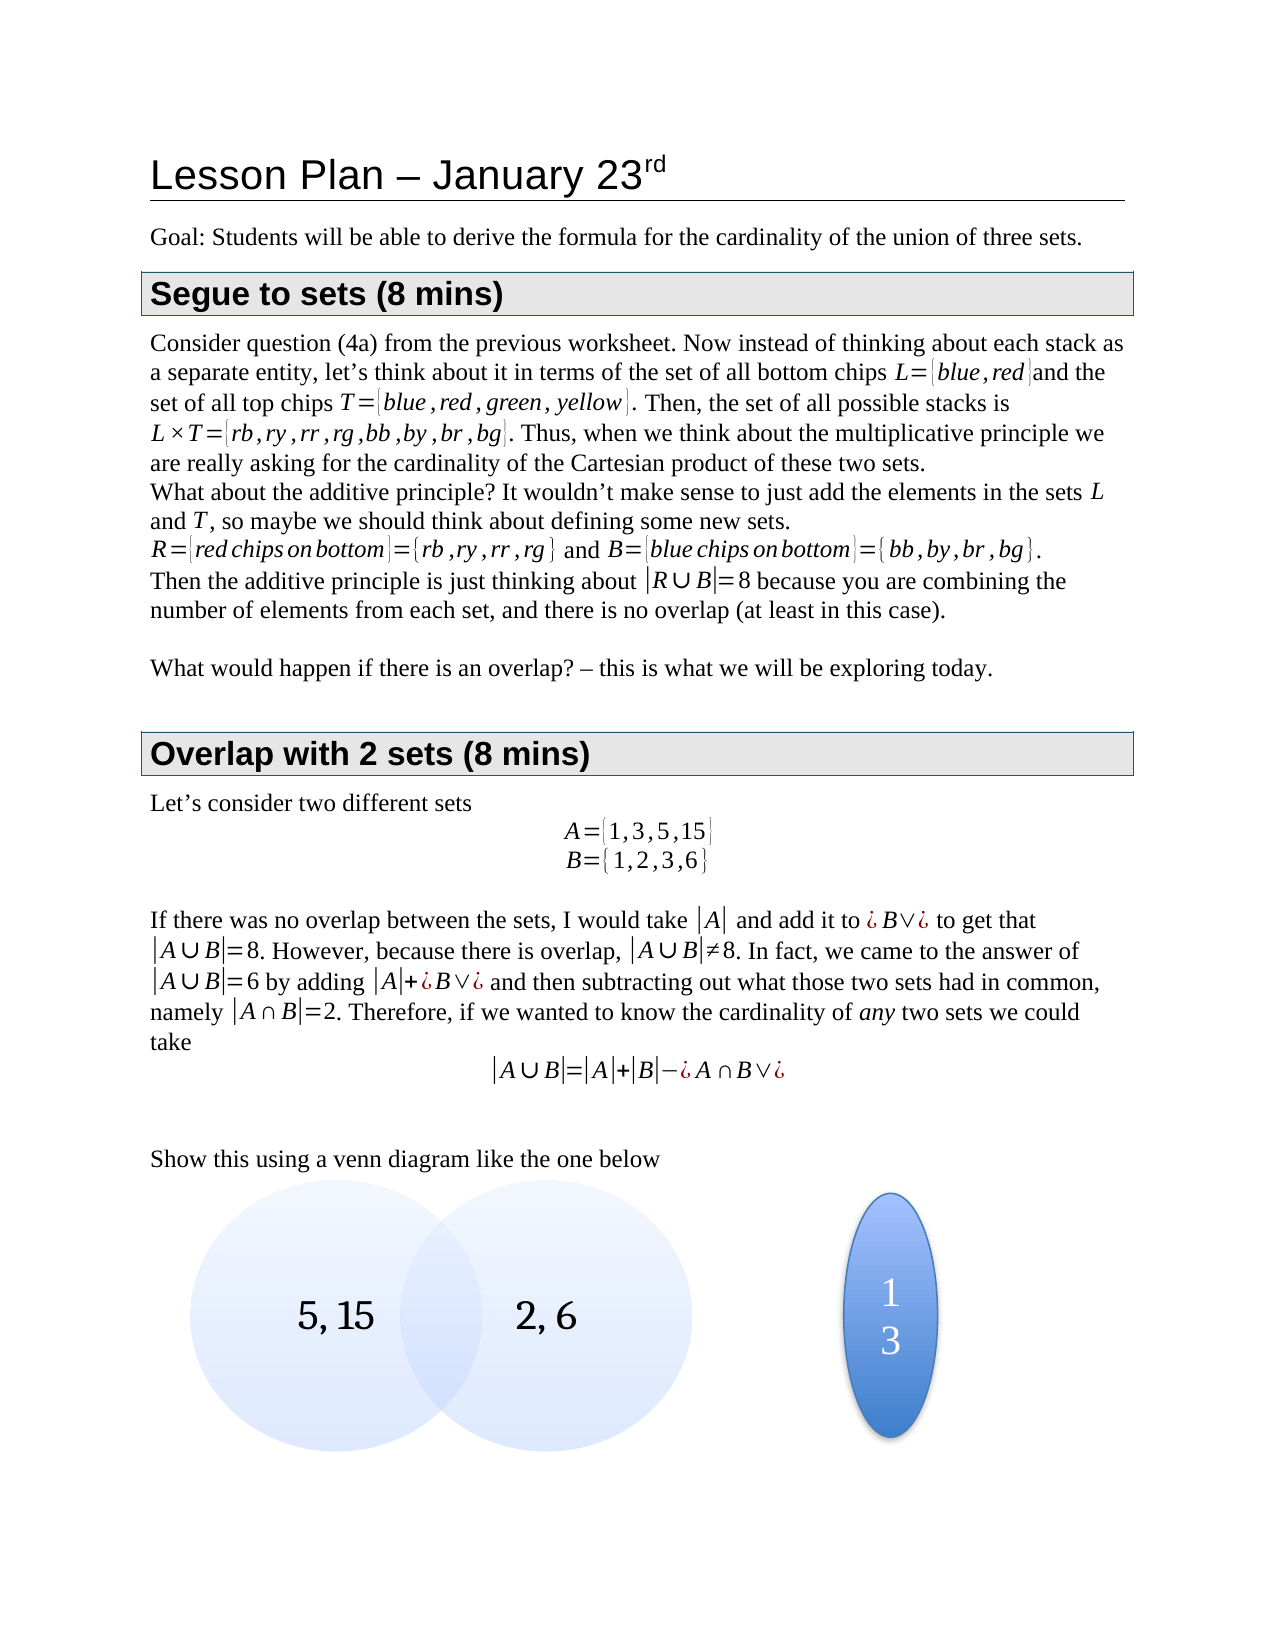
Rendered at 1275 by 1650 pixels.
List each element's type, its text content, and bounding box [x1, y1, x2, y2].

text Consider question (4a) from the previous worksheet. Now instead of thinking about each stack as a separate entity, let’s think about it in terms of the set of all bottom chips and the set of all top chips Then, the set of all possible stacks is . Thus, when we think about the multiplicative principle we are really asking for the cardinality of the Cartesian product of these two sets. [150, 328, 1125, 477]
text If there was no overlap between the sets, I would take and add it to to get that . However, because there is overlap, . In fact, we came to the answer of by adding and then subtracting out what those two sets had in common, namely . Therefore, if we wanted to know the cardinality of any two sets we could take [150, 905, 1125, 1056]
title Lesson Plan – January 23rd [150, 150, 1125, 200]
text and . [150, 534, 1125, 565]
text Goal: Students will be able to derive the formula for the cardinality of the union of three sets. [150, 222, 1125, 251]
text What about the additive principle? It wouldn’t make sense to just add the elements in the sets and , so maybe we should think about defining some new sets. [150, 477, 1125, 534]
text Then the additive principle is just thinking about because you are combining the number of elements from each set, and there is no overlap (at least in this case). [150, 565, 1125, 624]
subtitle Segue to sets (8 mins) [142, 273, 1133, 315]
text What would happen if there is an overlap? – this is what we will be exploring today. [150, 653, 1125, 682]
text Show this using a venn diagram like the one below [150, 1144, 1125, 1172]
text Let’s consider two different sets [150, 788, 1125, 816]
subtitle Overlap with 2 sets (8 mins) [142, 733, 1133, 775]
